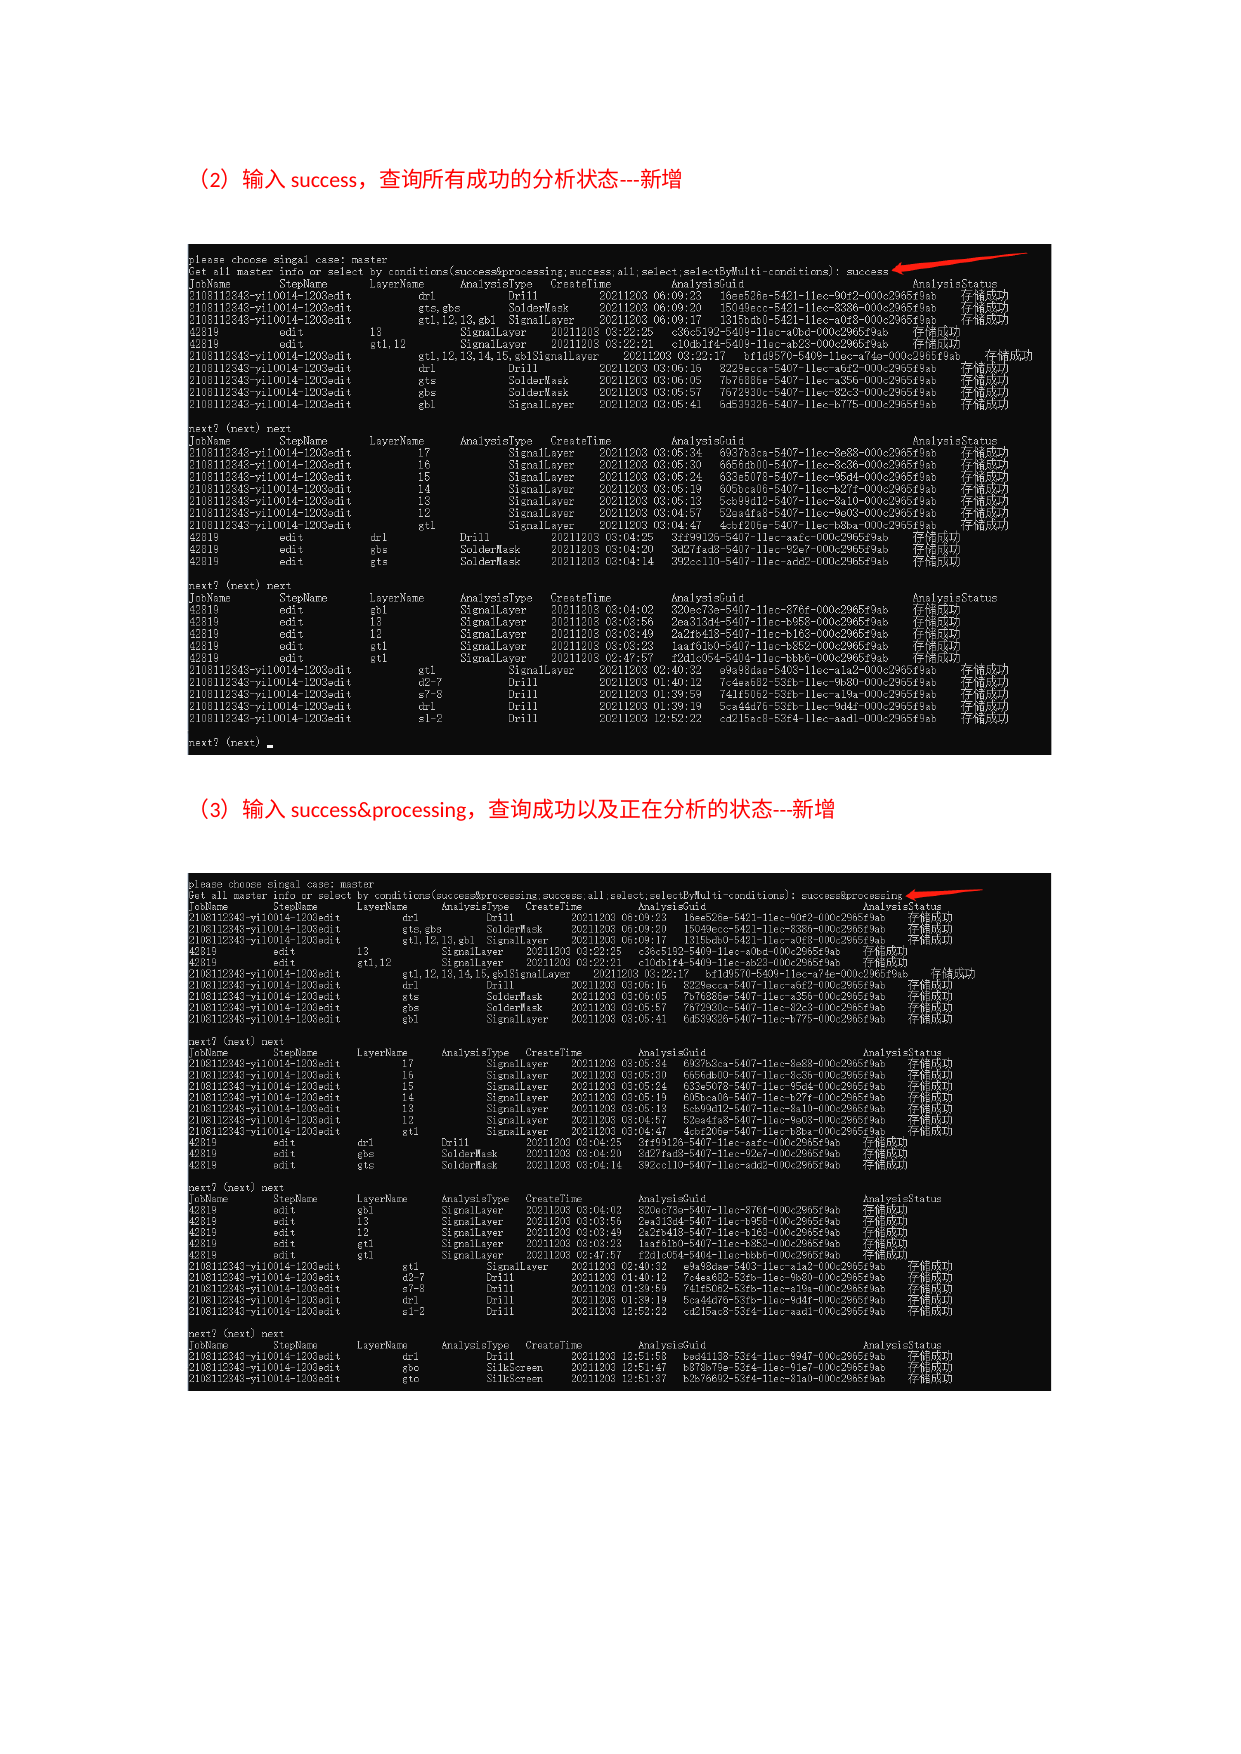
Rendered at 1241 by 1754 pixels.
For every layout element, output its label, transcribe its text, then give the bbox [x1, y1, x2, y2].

subtitle （2）输入success，查询所有成功的分析状态---新增 [187, 162, 1053, 194]
picture [187, 244, 1052, 755]
picture [187, 873, 1052, 1391]
subtitle （3）输入success&processing，查询成功以及正在分析的状态---新增 [187, 791, 1053, 824]
